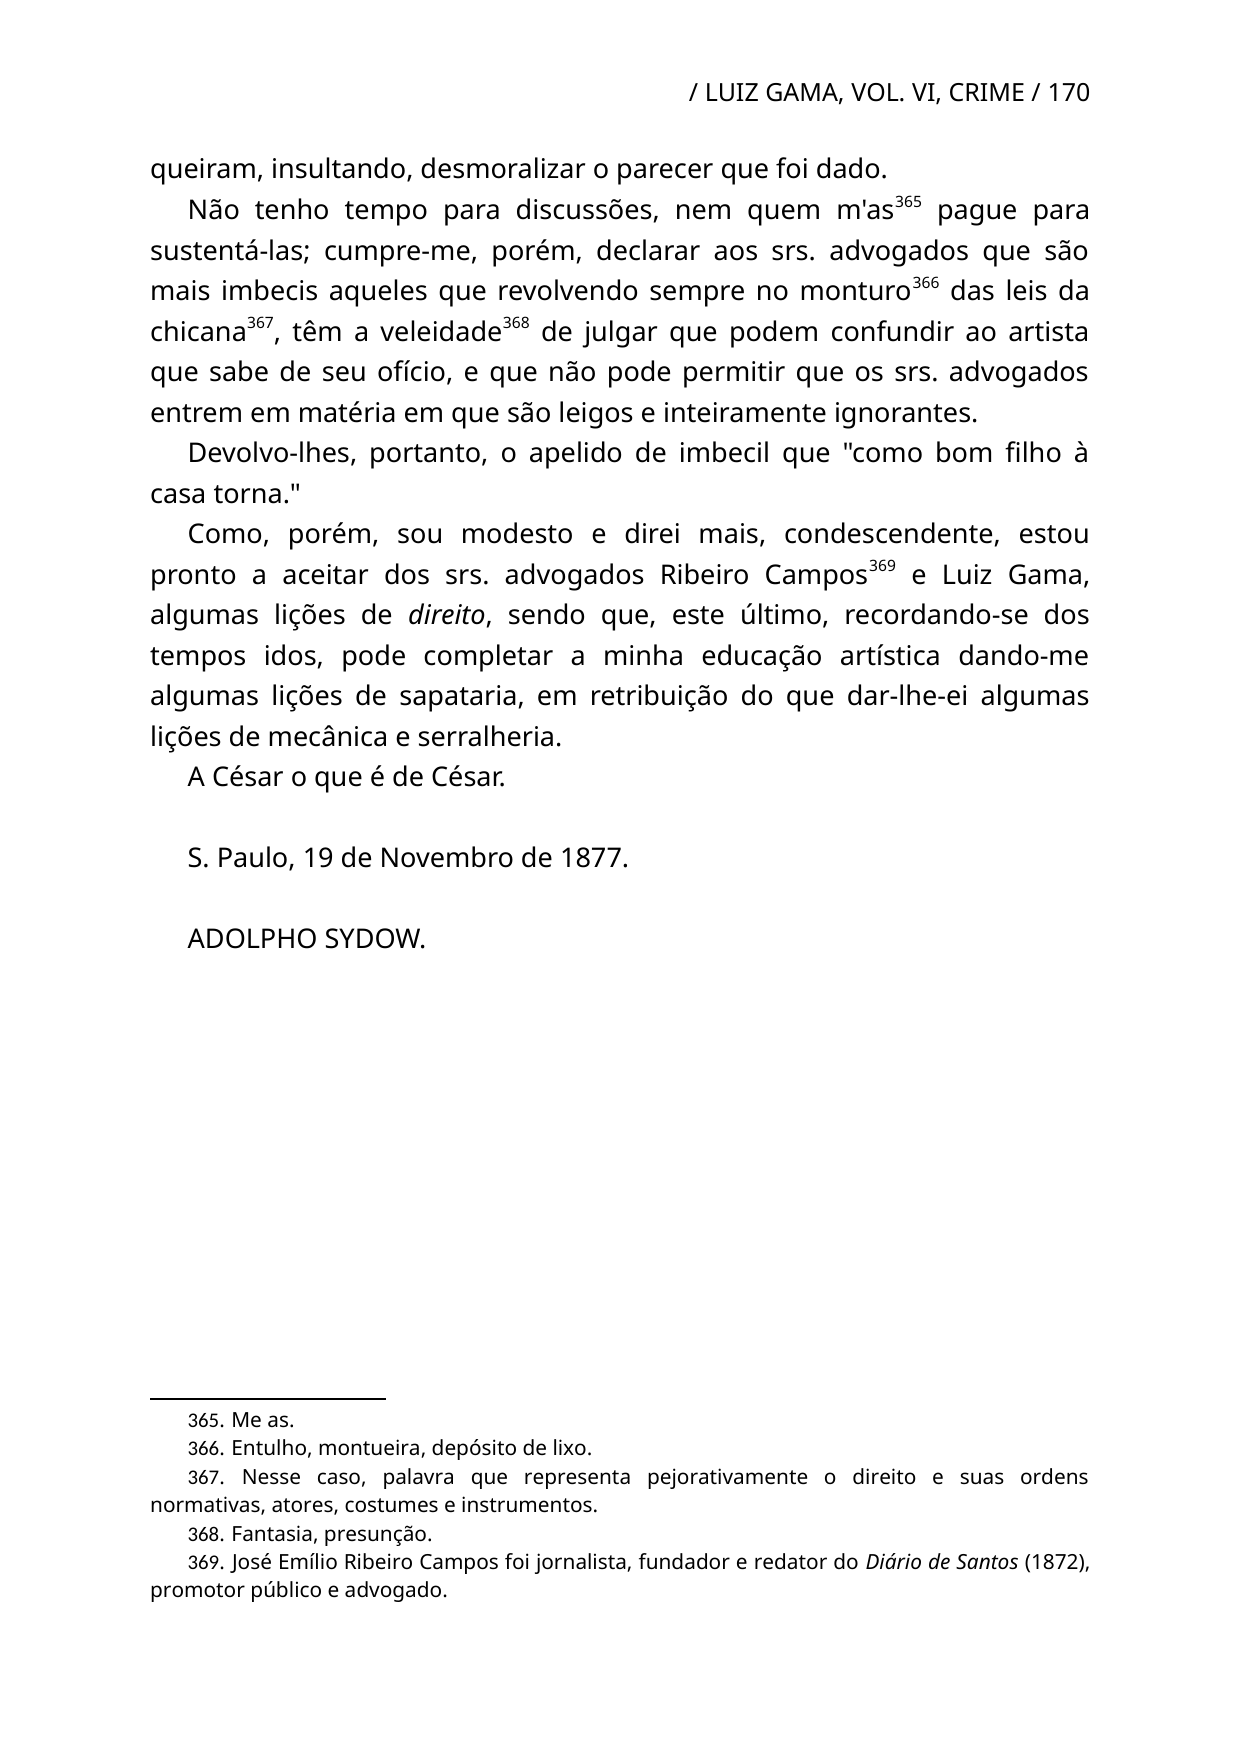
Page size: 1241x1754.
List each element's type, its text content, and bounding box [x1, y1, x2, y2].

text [150, 150, 1090, 187]
text ADOLPHO SYDOW. [150, 920, 1090, 957]
text S. Paulo, 19 de Novembro de 1877. [150, 839, 1090, 876]
text Como, porém, sou modesto e direi mais, condescendente, estou pronto a aceitar dos srs. advogados Ribeiro Campos e Luiz Gama, algumas lições de direito, sendo que, este último, recordando-se dos tempos idos, pode completar a minha educação artística dando-me algumas lições de sapataria, em retribuição do que dar-lhe-ei algumas lições de mecânica e serralheria. [150, 515, 1090, 754]
text Não tenho tempo para discussões, nem quem m'as pague para sustentá-las; cumpre-me, porém, declarar aos srs. advogados que são mais imbecis aqueles que revolvendo sempre no monturo das leis da chicana, têm a veleidade de julgar que podem confundir ao artista que sabe de seu ofício, e que não pode permitir que os srs. advogados entrem em matéria em que são leigos e inteiramente ignorantes. [150, 191, 1090, 430]
text Devolvo-lhes, portanto, o apelido de imbecil que "como bom filho à casa torna." [150, 434, 1090, 511]
text A César o que é de César. [150, 758, 1090, 795]
